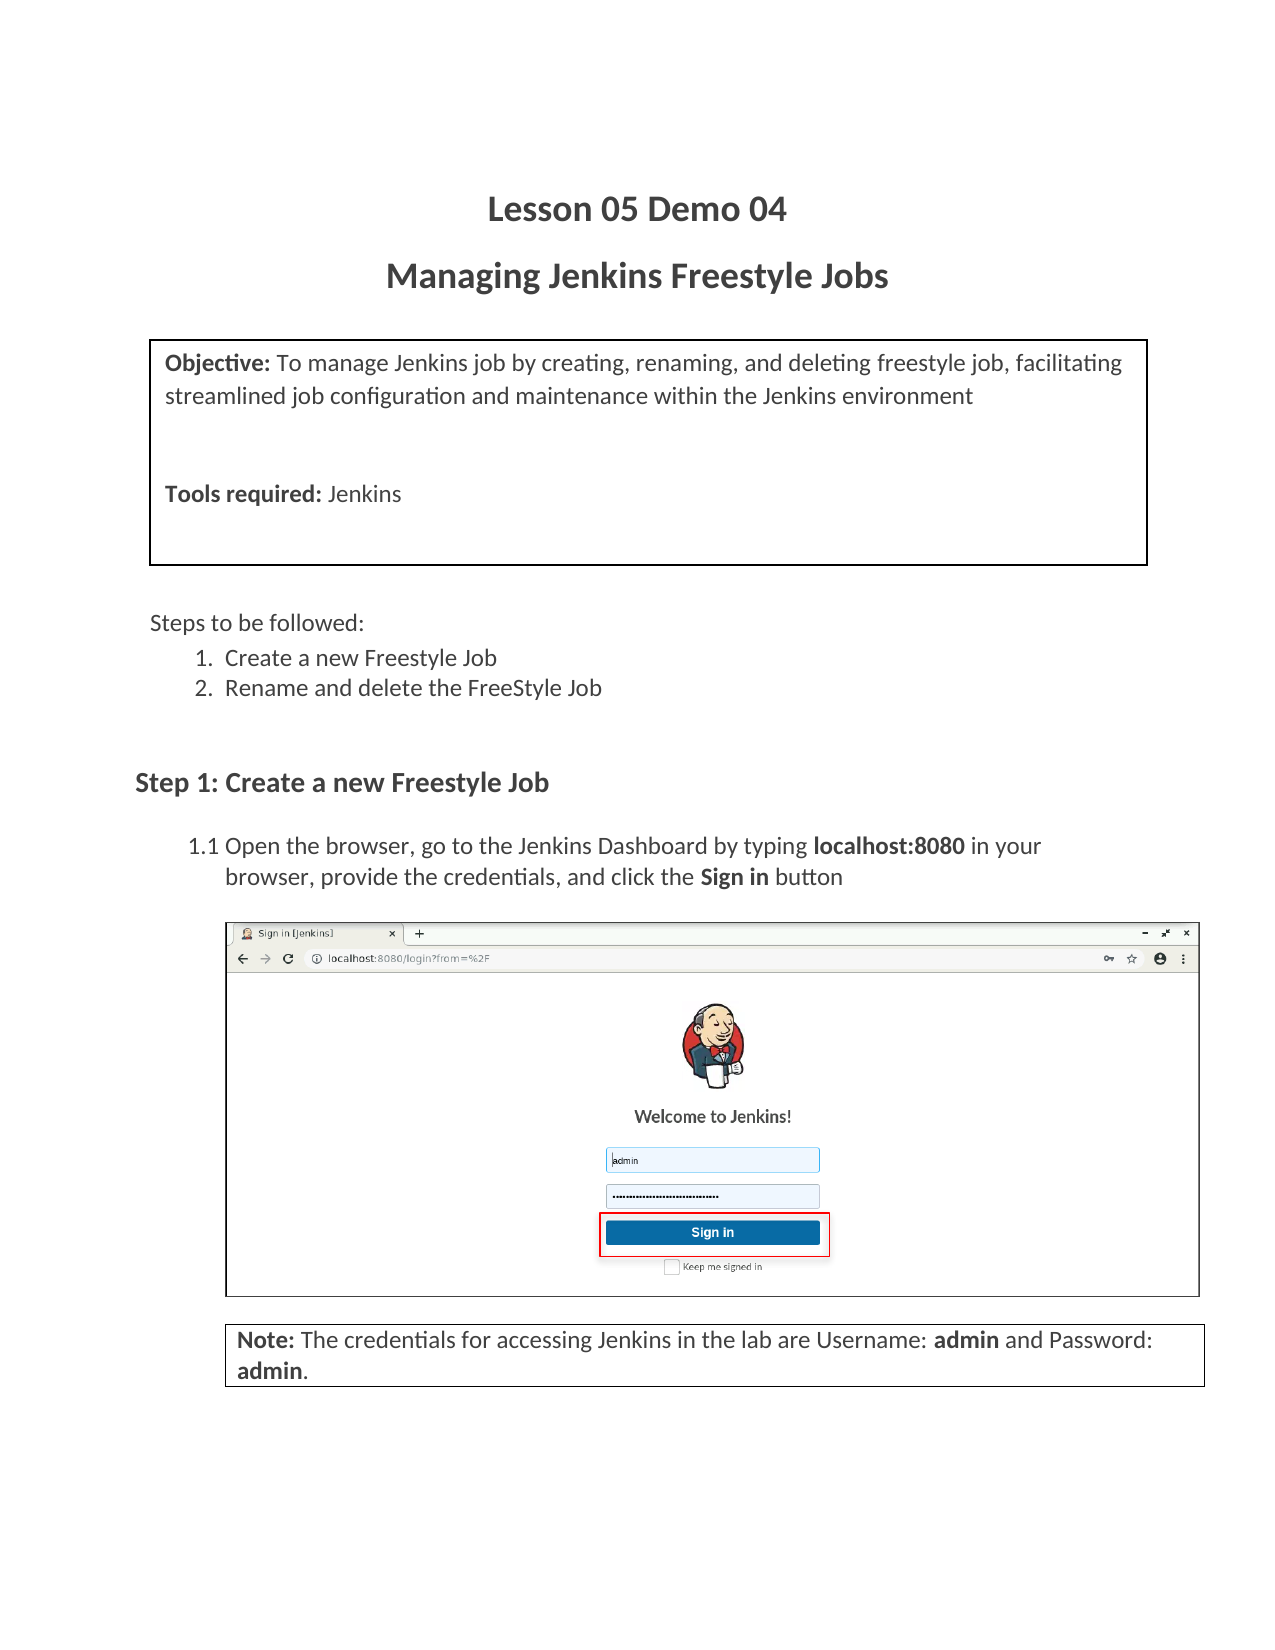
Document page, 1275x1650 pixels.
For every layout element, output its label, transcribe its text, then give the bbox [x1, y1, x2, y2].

table_header Note: The credentials for accessing Jenkins in the lab are Username: admin and Password: admin. [226, 1325, 1204, 1386]
list Create a new Freestyle Job [194, 642, 1125, 673]
picture [226, 923, 1199, 1296]
list Open the browser, go to the Jenkins Dashboard by typing localhost:8080 in your browser, provide the credentials, and click the Sign in button [187, 830, 1125, 891]
text Lesson 05 Demo 04 [150, 185, 1125, 231]
text Step 1: Create a new Freestyle Job [135, 764, 1125, 800]
text Managing Jenkins Freestyle Jobs [150, 252, 1125, 298]
list Rename and delete the FreeStyle Job [194, 673, 1125, 703]
text Steps to be followed: [150, 607, 1125, 638]
